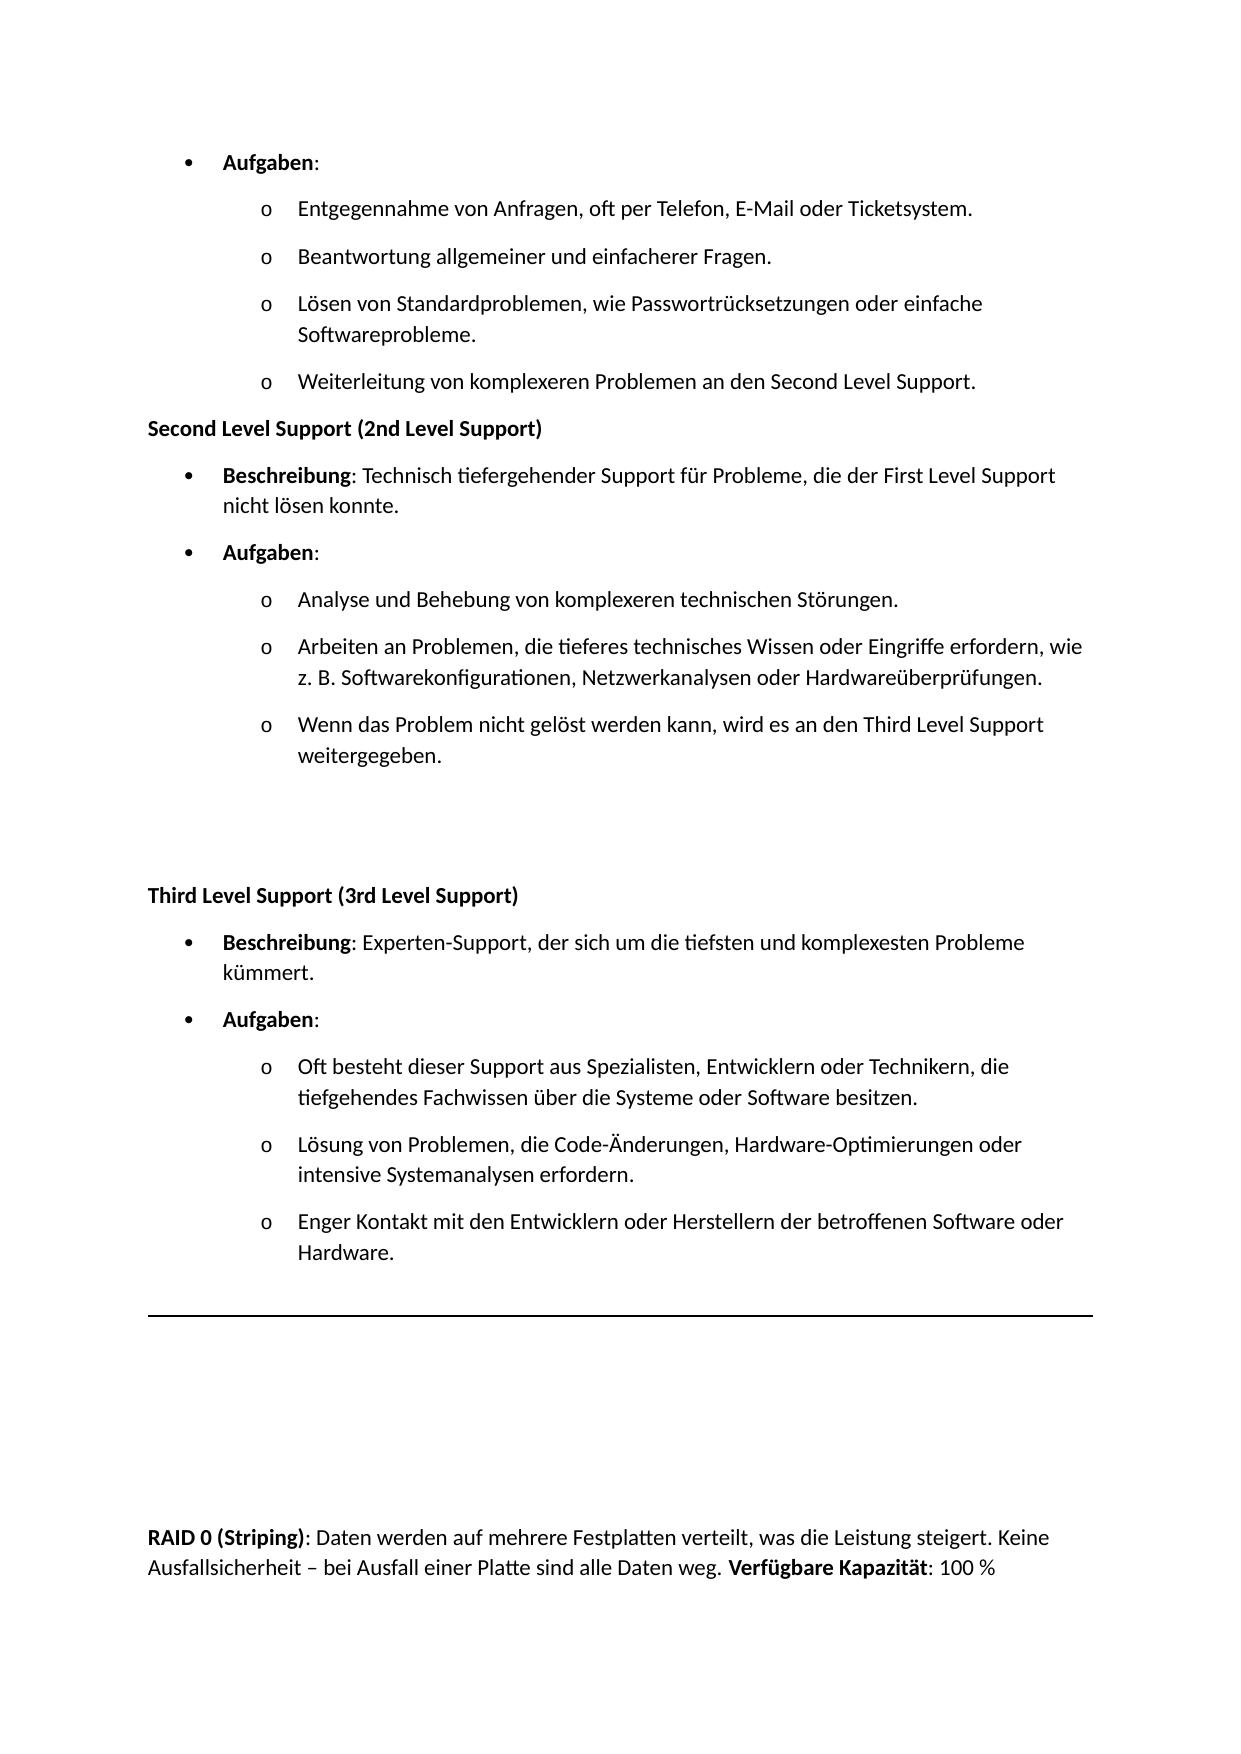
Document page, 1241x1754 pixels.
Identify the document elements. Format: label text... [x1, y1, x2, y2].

list Lösung von Problemen, die Code-Änderungen, Hardware-Optimierungen oder intensive Systemanalysen erfordern. [260, 1130, 1093, 1189]
list Enger Kontakt mit den Entwicklern oder Herstellern der betroffenen Software oder Hardware. [260, 1207, 1093, 1266]
list Aufgaben: [185, 538, 1093, 566]
list Oft besteht dieser Support aus Spezialisten, Entwicklern oder Technikern, die tiefgehendes Fachwissen über die Systeme oder Software besitzen. [260, 1052, 1093, 1111]
text Third Level Support (3rd Level Support) [148, 881, 1093, 909]
text RAID 0 (Striping): Daten werden auf mehrere Festplatten verteilt, was die Leistung steigert. Keine Ausfallsicherheit – bei Ausfall einer Platte sind alle Daten weg. Verfügbare Kapazität: 100 % [148, 1523, 1093, 1581]
list Weiterleitung von komplexeren Problemen an den Second Level Support. [260, 367, 1093, 395]
list Beantwortung allgemeiner und einfacherer Fragen. [260, 242, 1093, 270]
list Aufgaben: [185, 148, 1093, 176]
list Aufgaben: [185, 1005, 1093, 1033]
list Lösen von Standardproblemen, wie Passwortrücksetzungen oder einfache Softwareprobleme. [260, 289, 1093, 348]
list Entgegennahme von Anfragen, oft per Telefon, E-Mail oder Ticketsystem. [260, 194, 1093, 223]
list Analyse und Behebung von komplexeren technischen Störungen. [260, 585, 1093, 614]
list Beschreibung: Experten-Support, der sich um die tiefsten und komplexesten Probleme kümmert. [185, 928, 1093, 987]
list Arbeiten an Problemen, die tieferes technisches Wissen oder Eingriffe erfordern, wie z. B. Softwarekonfigurationen, Netzwerkanalysen oder Hardwareüberprüfungen. [260, 632, 1093, 691]
list Beschreibung: Technisch tiefergehender Support für Probleme, die der First Level Support nicht lösen konnte. [185, 461, 1093, 519]
list Wenn das Problem nicht gelöst werden kann, wird es an den Third Level Support weitergegeben. [260, 710, 1093, 769]
text Second Level Support (2nd Level Support) [148, 414, 1093, 442]
